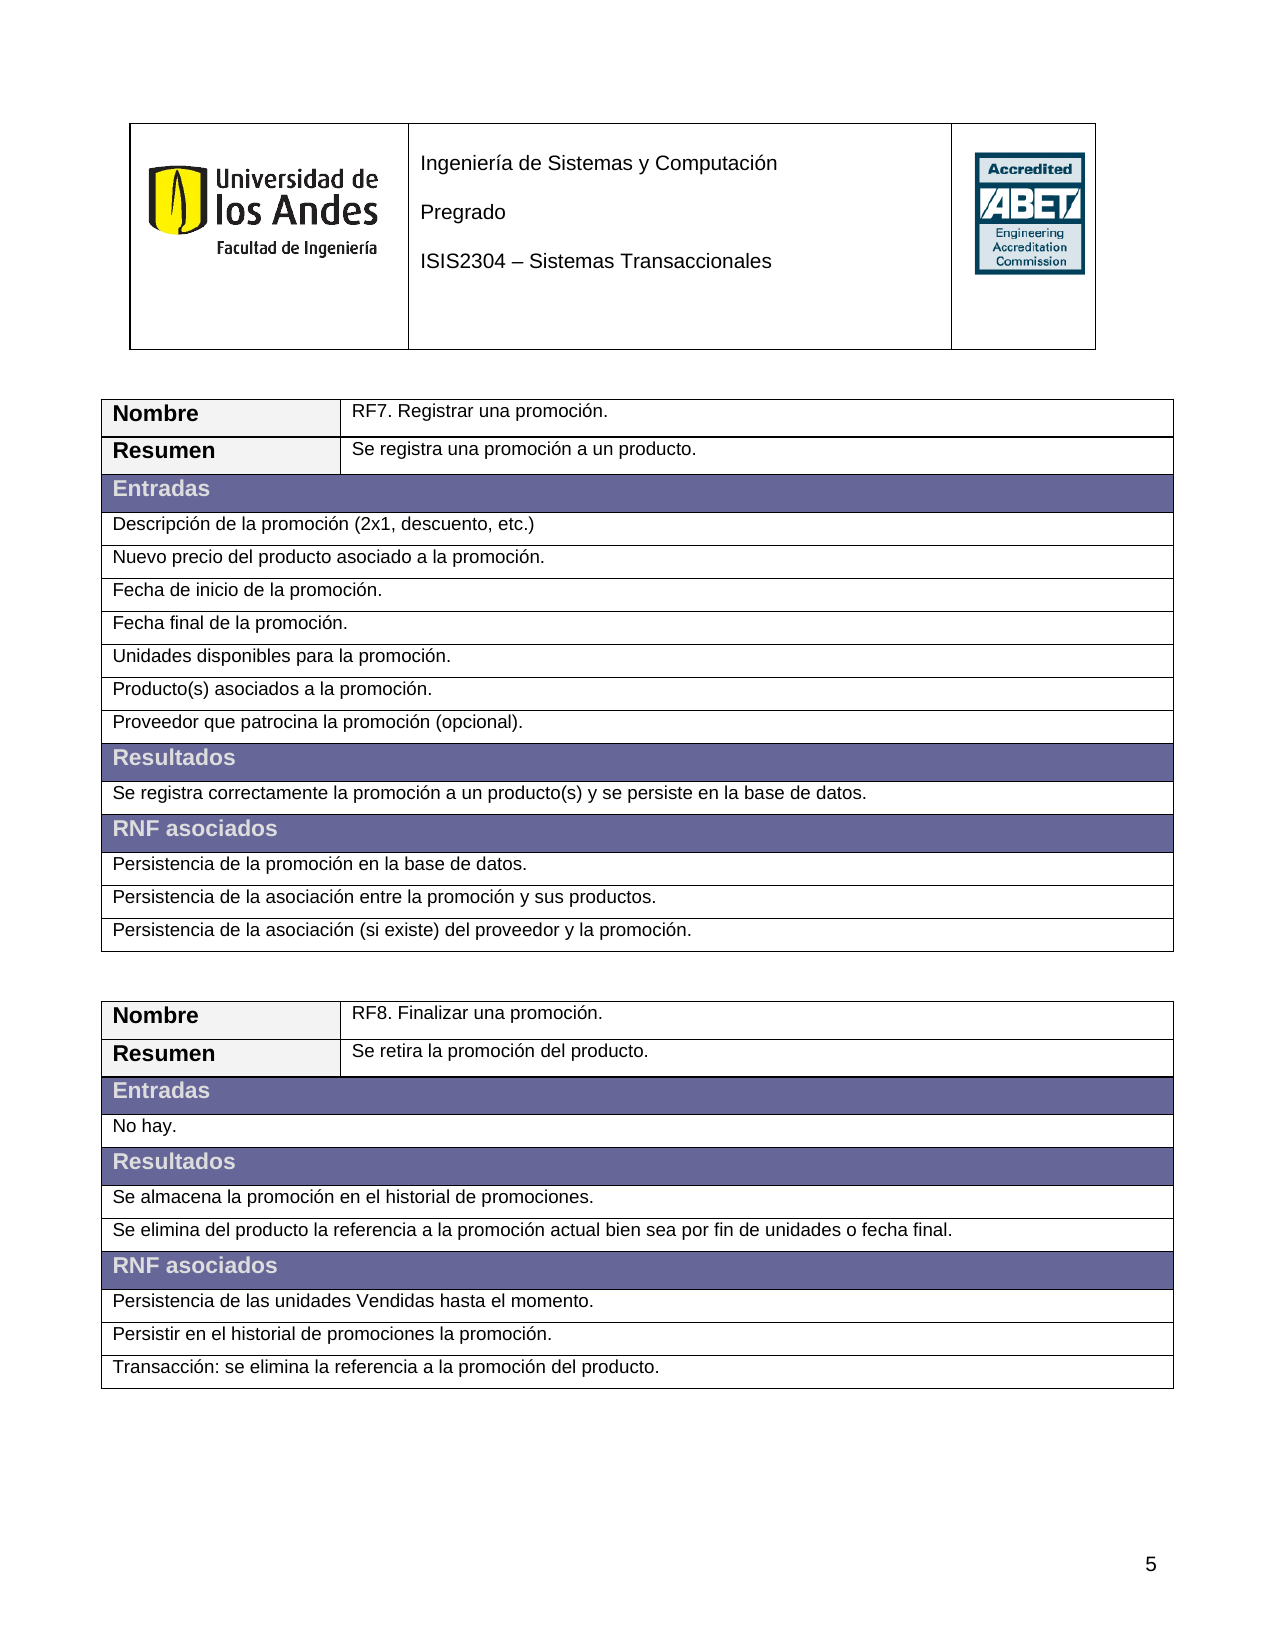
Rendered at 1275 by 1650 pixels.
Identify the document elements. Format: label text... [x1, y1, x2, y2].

table_cell Se retira la promoción del producto. [341, 1040, 1173, 1076]
table_cell Persistencia de las unidades Vendidas hasta el momento. [102, 1290, 1173, 1322]
table_cell Resumen [102, 1040, 340, 1076]
picture [1012, 189, 1080, 218]
picture [980, 225, 1081, 269]
table_header RF7. Registrar una promoción. [341, 400, 1173, 436]
picture [980, 159, 1081, 182]
table_cell No hay. [102, 1115, 1173, 1147]
table_cell Persistir en el historial de promociones la promoción. [102, 1323, 1173, 1355]
table_cell Se registra correctamente la promoción a un producto(s) y se persiste en la base de datos. [102, 782, 1173, 814]
table_cell RNF asociados [102, 815, 1173, 852]
table_cell Resumen [102, 438, 340, 474]
table_header RF8. Finalizar una promoción. [341, 1002, 1173, 1039]
table_cell RNF asociados [102, 1252, 1173, 1289]
table_cell Persistencia de la asociación entre la promoción y sus productos. [102, 886, 1173, 918]
table_cell Nuevo precio del producto asociado a la promoción. [102, 546, 1173, 578]
table_cell Se registra una promoción a un producto. [341, 438, 1173, 474]
table_cell Se almacena la promoción en el historial de promociones. [102, 1186, 1173, 1218]
table_cell Entradas [102, 1078, 1173, 1114]
table_cell Se elimina del producto la referencia a la promoción actual bien sea por fin de unidades o fecha final. [102, 1219, 1173, 1251]
table_header Nombre [102, 400, 340, 436]
table_cell Proveedor que patrocina la promoción (opcional). [102, 711, 1173, 743]
table_cell Transacción: se elimina la referencia a la promoción del producto. [102, 1356, 1173, 1388]
table_cell Resultados [102, 744, 1173, 781]
table_cell Fecha final de la promoción. [102, 612, 1173, 644]
table_cell Descripción de la promoción (2x1, descuento, etc.) [102, 513, 1173, 545]
table_cell Persistencia de la promoción en la base de datos. [102, 853, 1173, 885]
picture [131, 146, 406, 275]
table_cell Fecha de inicio de la promoción. [102, 579, 1173, 611]
table_cell Resultados [102, 1148, 1173, 1185]
picture [981, 189, 1009, 218]
table_header Nombre [102, 1002, 340, 1039]
table_cell Persistencia de la asociación (si existe) del proveedor y la promoción. [102, 919, 1173, 951]
table_cell Producto(s) asociados a la promoción. [102, 678, 1173, 710]
table_cell Entradas [102, 475, 1173, 512]
table_cell Unidades disponibles para la promoción. [102, 645, 1173, 677]
